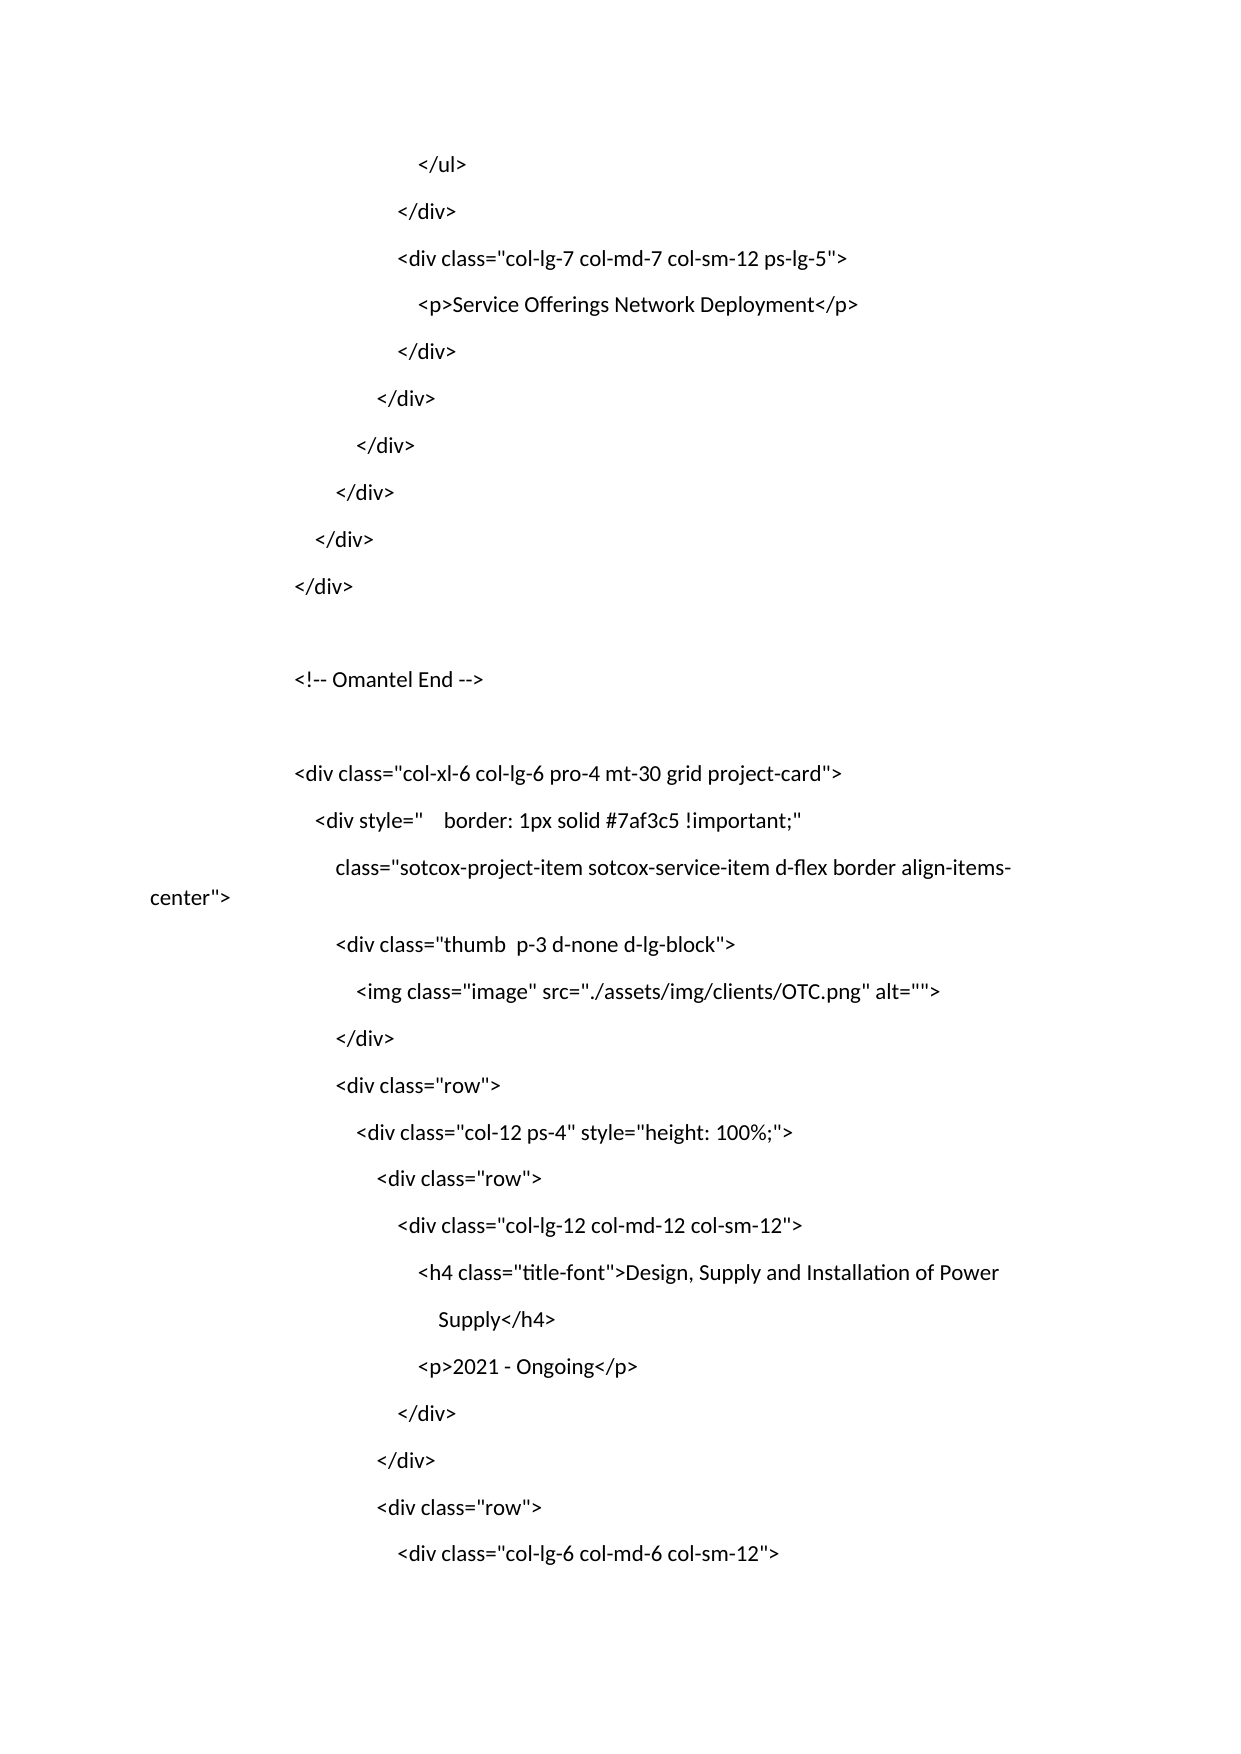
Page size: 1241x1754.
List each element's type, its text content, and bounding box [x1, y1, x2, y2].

text </div> [150, 337, 1090, 366]
text </div> [150, 1446, 1090, 1474]
text <img class="image" src="./assets/img/clients/OTC.png" alt=""> [150, 977, 1090, 1005]
text Supply</h4> [150, 1305, 1090, 1333]
text <p>Service Offerings Network Deployment</p> [150, 291, 1090, 319]
text </div> [150, 1399, 1090, 1427]
text <div class="col-lg-6 col-md-6 col-sm-12"> [150, 1539, 1090, 1568]
text </div> [150, 478, 1090, 506]
text <div class="thumb p-3 d-none d-lg-block"> [150, 930, 1090, 958]
text </div> [150, 572, 1090, 600]
text <h4 class="title-font">Design, Supply and Installation of Power [150, 1258, 1090, 1286]
text <!-- Omantel End --> [150, 666, 1090, 694]
text <div class="row"> [150, 1164, 1090, 1193]
text <div class="col-xl-6 col-lg-6 pro-4 mt-30 grid project-card"> [150, 759, 1090, 787]
text <div class="col-12 ps-4" style="height: 100%;"> [150, 1118, 1090, 1146]
text <div style=" border: 1px solid #7af3c5 !important;" [150, 806, 1090, 834]
text </div> [150, 197, 1090, 225]
text </div> [150, 525, 1090, 553]
text <div class="row"> [150, 1493, 1090, 1521]
text </div> [150, 431, 1090, 459]
text </ul> [150, 150, 1090, 178]
text <div class="col-lg-7 col-md-7 col-sm-12 ps-lg-5"> [150, 244, 1090, 272]
text <div class="col-lg-12 col-md-12 col-sm-12"> [150, 1211, 1090, 1239]
text <div class="row"> [150, 1071, 1090, 1099]
text <p>2021 - Ongoing</p> [150, 1352, 1090, 1380]
text </div> [150, 384, 1090, 412]
text </div> [150, 1024, 1090, 1052]
text class="sotcox-project-item sotcox-service-item d-flex border align-items-center"> [150, 853, 1090, 911]
